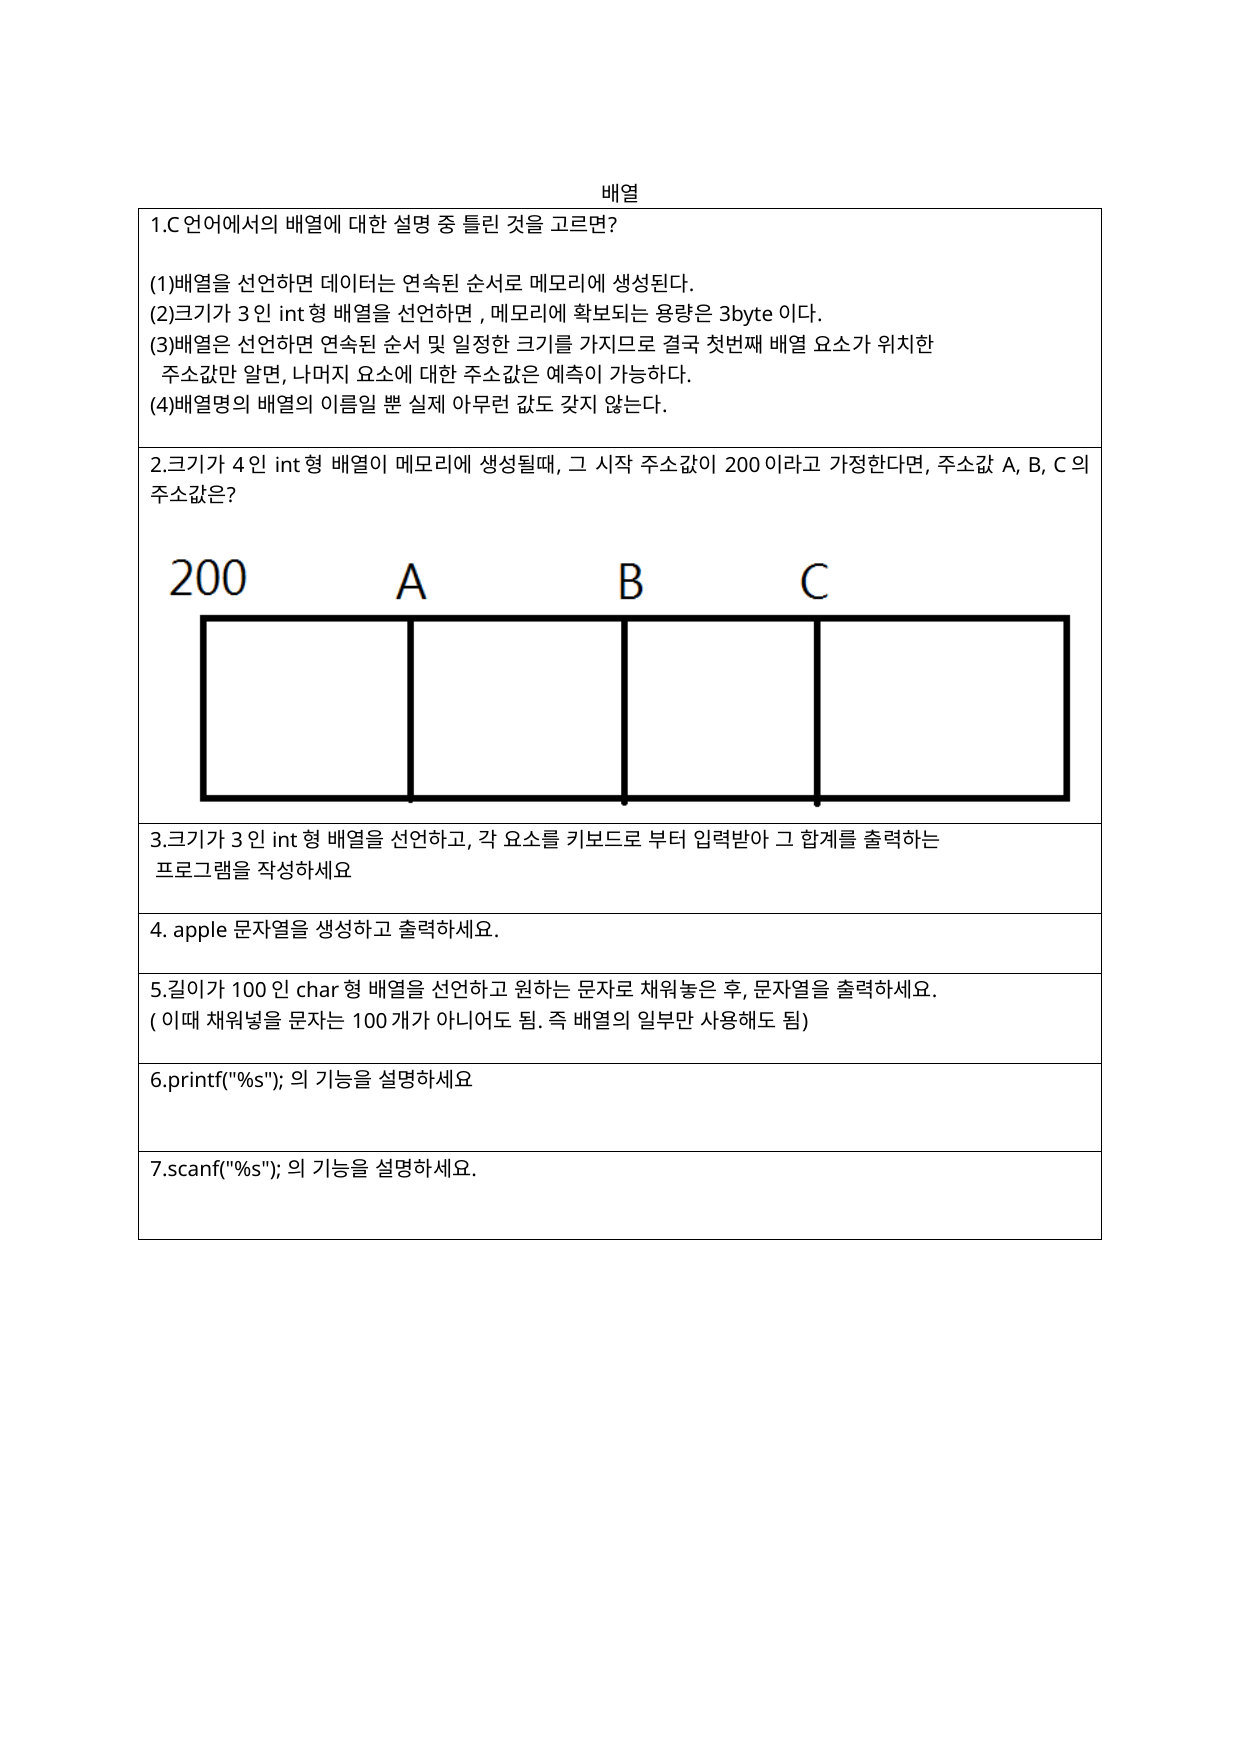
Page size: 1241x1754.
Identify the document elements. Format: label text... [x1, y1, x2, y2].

text 배열 [150, 177, 1090, 207]
table_cell 6.printf("%s"); 의 기능을 설명하세요 [139, 1064, 1101, 1151]
table_cell 4. apple 문자열을 생성하고 출력하세요. [139, 914, 1101, 972]
table_header 1.C언어에서의 배열에 대한 설명 중 틀린 것을 고르면? (1)배열을 선언하면 데이터는 연속된 순서로 메모리에 생성된다. (2)크기가 3인 int형 배열을 선언하면 , 메모리에 확보되는 용량은 3byte 이다. (3)배열은 선언하면 연속된 순서 및 일정한 크기를 가지므로 결국 첫번째 배열 요소가 위치한 주소값만 알면, 나머지 요소에 대한 주소값은 예측이 가능하다. (4)배열명의 배열의 이름일 뿐 실제 아무런 값도 갖지 않는다. [139, 209, 1101, 447]
table_cell 5.길이가 100인 char형 배열을 선언하고 원하는 문자로 채워놓은 후, 문자열을 출력하세요. ( 이때 채워넣을 문자는 100개가 아니어도 됨. 즉 배열의 일부만 사용해도 됨) [139, 974, 1101, 1063]
table_cell 7.scanf("%s"); 의 기능을 설명하세요. [139, 1152, 1101, 1239]
table_cell 3.크기가 3인 int형 배열을 선언하고, 각 요소를 키보드로 부터 입력받아 그 합계를 출력하는 프로그램을 작성하세요 [139, 824, 1101, 913]
picture [150, 537, 1090, 823]
table_cell 2.크기가 4인 int형 배열이 메모리에 생성될때, 그 시작 주소값이 200이라고 가정한다면, 주소값 A, B, C의 주소값은? [139, 448, 1101, 823]
